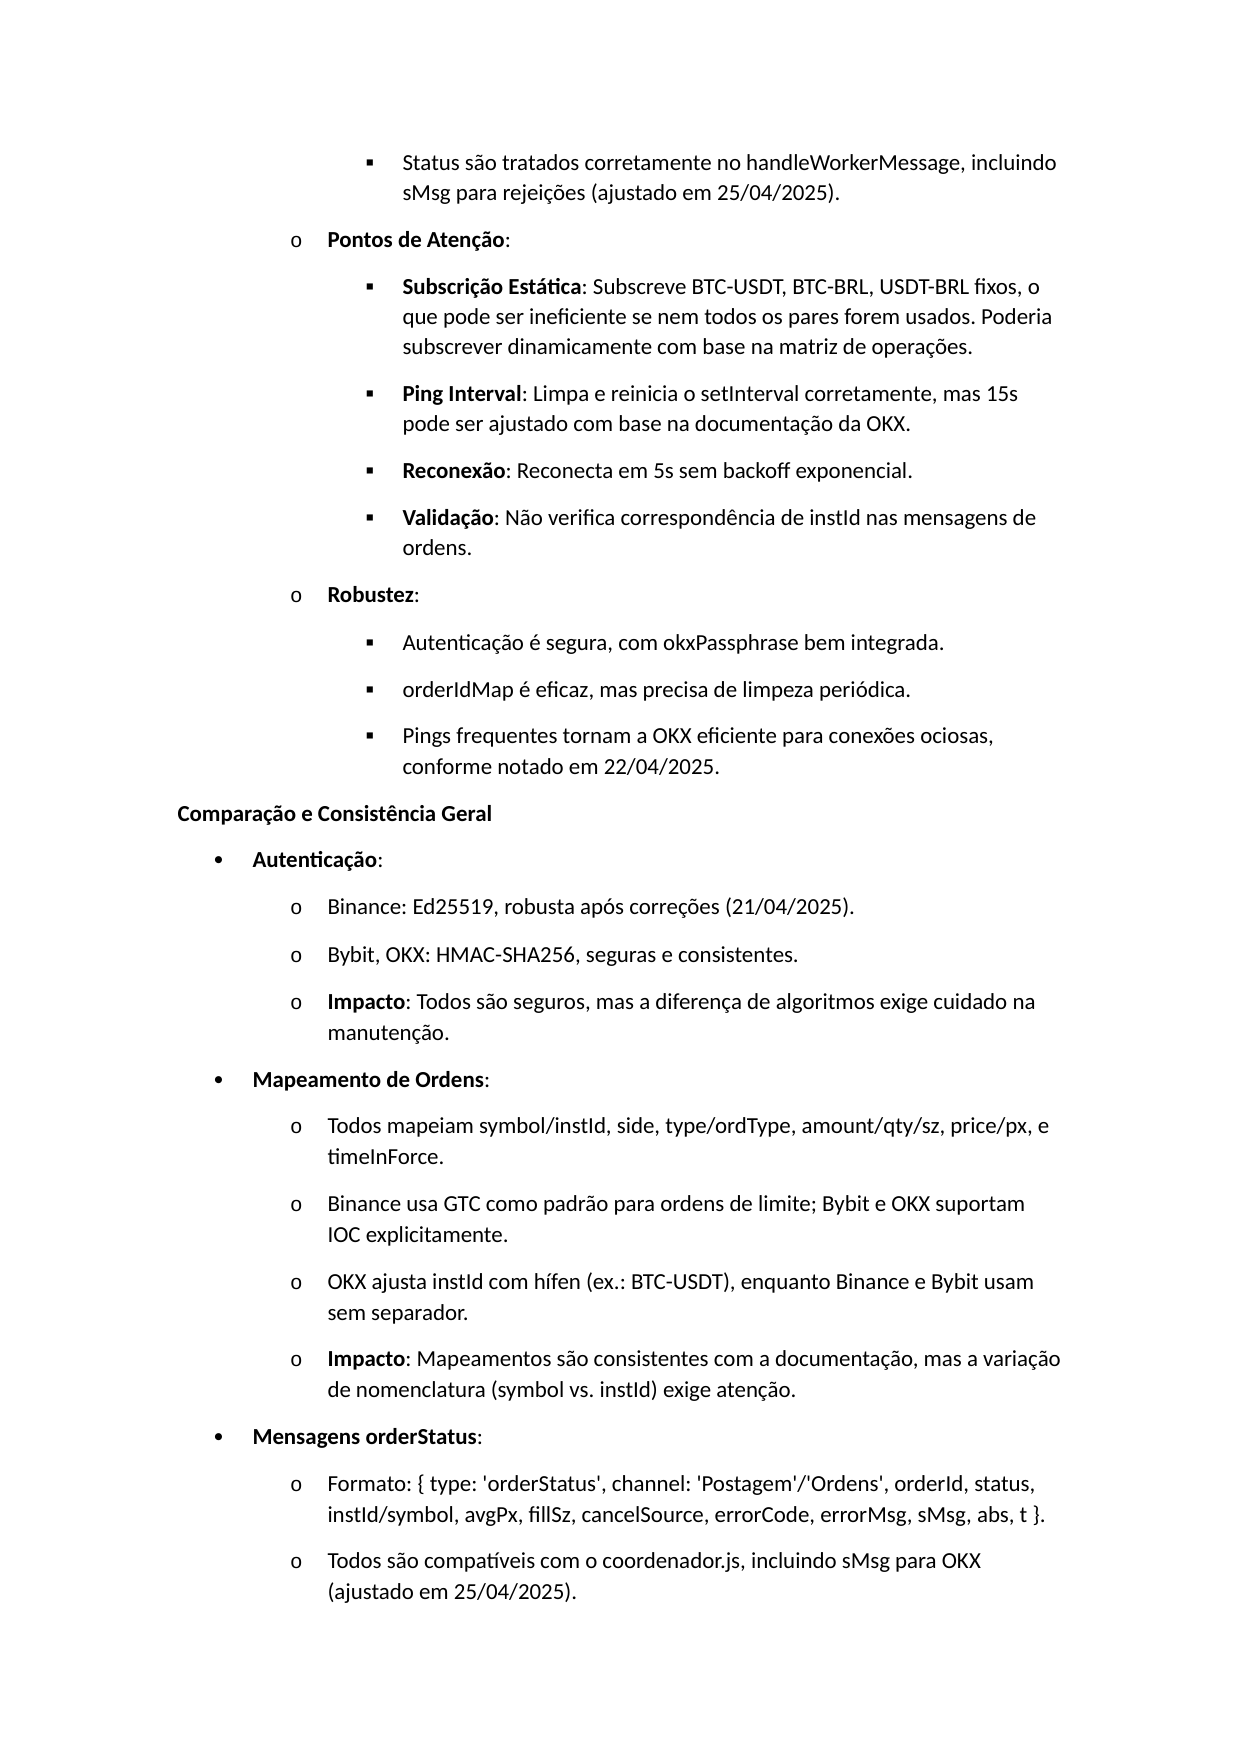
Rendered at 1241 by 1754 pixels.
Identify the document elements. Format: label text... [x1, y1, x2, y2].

list Todos são compatíveis com o coordenador.js, incluindo sMsg para OKX (ajustado em 25/04/2025). [290, 1547, 1063, 1605]
list Formato: { type: 'orderStatus', channel: 'Postagem'/'Ordens', orderId, status, instId/symbol, avgPx, fillSz, cancelSource, errorCode, errorMsg, sMsg, abs, t }. [290, 1469, 1063, 1528]
text Comparação e Consistência Geral [177, 799, 1063, 827]
list Binance: Ed25519, robusta após correções (21/04/2025). [290, 892, 1063, 921]
list Subscrição Estática: Subscreve BTC-USDT, BTC-BRL, USDT-BRL fixos, o que pode ser ineficiente se nem todos os pares forem usados. Poderia subscrever dinamicamente com base na matriz de operações. [365, 272, 1063, 361]
list Validação: Não verifica correspondência de instId nas mensagens de ordens. [365, 503, 1063, 562]
list Status são tratados corretamente no handleWorkerMessage, incluindo sMsg para rejeições (ajustado em 25/04/2025). [365, 148, 1063, 206]
list Autenticação: [215, 846, 1063, 873]
list Binance usa GTC como padrão para ordens de limite; Bybit e OKX suportam IOC explicitamente. [290, 1189, 1063, 1248]
list Todos mapeiam symbol/instId, side, type/ordType, amount/qty/sz, price/px, e timeInForce. [290, 1112, 1063, 1170]
list Mensagens orderStatus: [215, 1422, 1063, 1450]
list orderIdMap é eficaz, mas precisa de limpeza periódica. [365, 675, 1063, 703]
list Pings frequentes tornam a OKX eficiente para conexões ociosas, conforme notado em 22/04/2025. [365, 722, 1063, 780]
list Autenticação é segura, com okxPassphrase bem integrada. [365, 628, 1063, 656]
list Mapeamento de Ordens: [215, 1065, 1063, 1093]
list Bybit, OKX: HMAC-SHA256, seguras e consistentes. [290, 940, 1063, 968]
list Reconexão: Reconecta em 5s sem backoff exponencial. [365, 456, 1063, 484]
list Pontos de Atenção: [290, 225, 1063, 253]
list OKX ajusta instId com hífen (ex.: BTC-USDT), enquanto Binance e Bybit usam sem separador. [290, 1267, 1063, 1326]
list Ping Interval: Limpa e reinicia o setInterval corretamente, mas 15s pode ser ajustado com base na documentação da OKX. [365, 379, 1063, 438]
list Impacto: Mapeamentos são consistentes com a documentação, mas a variação de nomenclatura (symbol vs. instId) exige atenção. [290, 1344, 1063, 1403]
list Robustez: [290, 580, 1063, 609]
list Impacto: Todos são seguros, mas a diferença de algoritmos exige cuidado na manutenção. [290, 987, 1063, 1046]
